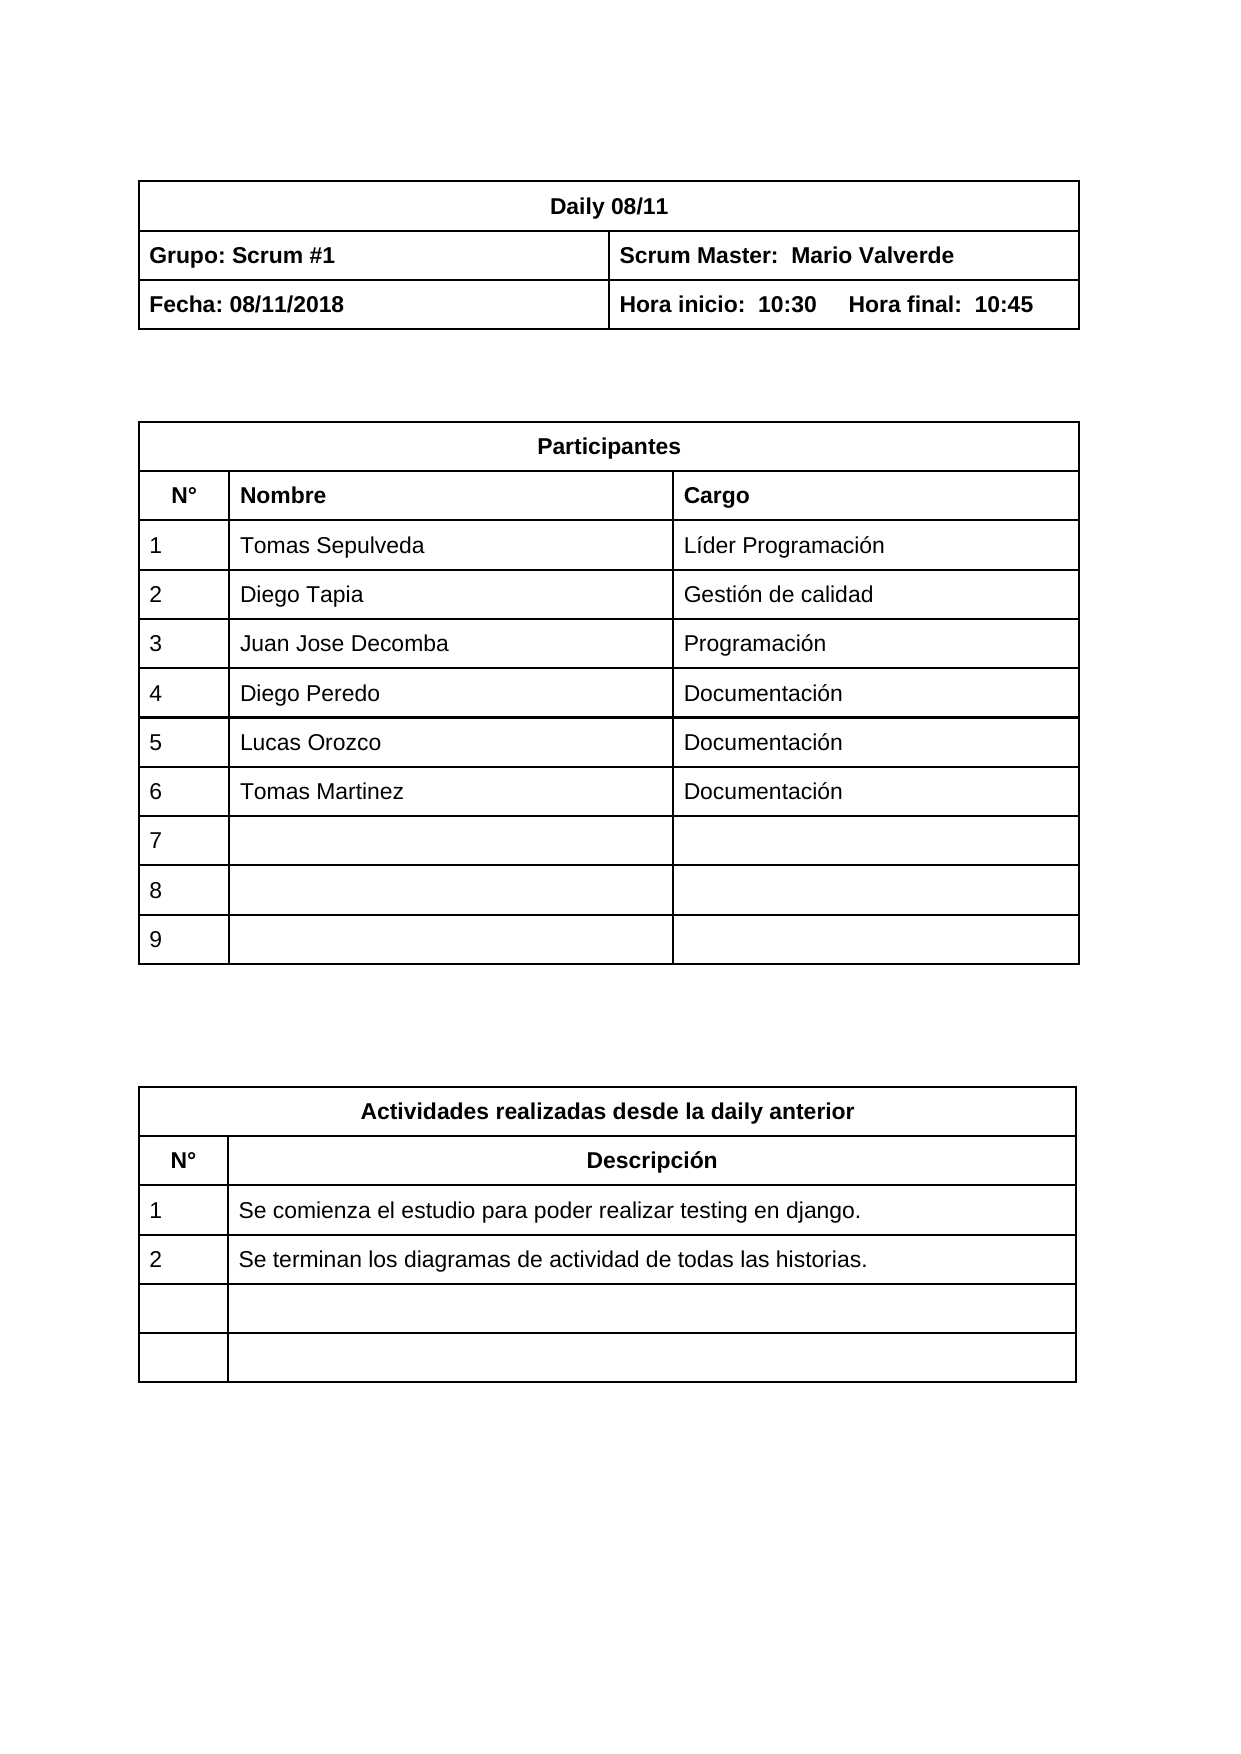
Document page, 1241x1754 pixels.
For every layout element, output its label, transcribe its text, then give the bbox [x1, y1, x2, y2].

table_header Actividades realizadas desde la daily anterior [140, 1088, 1075, 1135]
table_cell 1 [140, 521, 228, 568]
table_cell 1 [140, 1186, 227, 1233]
table_cell Fecha: 08/11/2018 [140, 281, 608, 328]
table_cell Programación [674, 620, 1078, 667]
table_header Participantes [140, 423, 1078, 470]
table_cell Diego Peredo [230, 669, 672, 716]
table_cell 2 [140, 571, 228, 618]
table_cell [229, 1285, 1075, 1332]
table_cell [230, 866, 672, 913]
table_cell [140, 1285, 227, 1332]
table_cell [229, 1334, 1075, 1381]
table_cell Documentación [674, 719, 1078, 766]
table_cell 9 [140, 916, 228, 963]
table_cell [674, 866, 1078, 913]
table_cell Tomas Sepulveda [230, 521, 672, 568]
table_cell 5 [140, 719, 228, 766]
table_cell Nombre [230, 472, 672, 519]
table_cell 6 [140, 768, 228, 815]
table_cell N° [140, 1137, 227, 1184]
table_cell Scrum Master: Mario Valverde [610, 232, 1078, 279]
table_cell Gestión de calidad [674, 571, 1078, 618]
table_cell 4 [140, 669, 228, 716]
table_cell [230, 916, 672, 963]
table_cell [140, 1334, 227, 1381]
table_cell Se comienza el estudio para poder realizar testing en django. [229, 1186, 1075, 1233]
table_cell Descripción [229, 1137, 1075, 1184]
table_header Daily 08/11 [140, 182, 1078, 229]
table_cell 2 [140, 1236, 227, 1283]
table_cell 8 [140, 866, 228, 913]
table_cell Lucas Orozco [230, 719, 672, 766]
table_cell Documentación [674, 669, 1078, 716]
table_cell [674, 817, 1078, 864]
table_cell Juan Jose Decomba [230, 620, 672, 667]
table_cell 7 [140, 817, 228, 864]
table_cell [674, 916, 1078, 963]
table_cell 3 [140, 620, 228, 667]
table_cell Diego Tapia [230, 571, 672, 618]
table_cell [230, 817, 672, 864]
table_cell Hora inicio: 10:30 Hora final: 10:45 [610, 281, 1078, 328]
table_cell Tomas Martinez [230, 768, 672, 815]
table_cell Se terminan los diagramas de actividad de todas las historias. [229, 1236, 1075, 1283]
table_cell Documentación [674, 768, 1078, 815]
table_cell N° [140, 472, 228, 519]
table_cell Grupo: Scrum #1 [140, 232, 608, 279]
table_cell Líder Programación [674, 521, 1078, 568]
table_cell Cargo [674, 472, 1078, 519]
